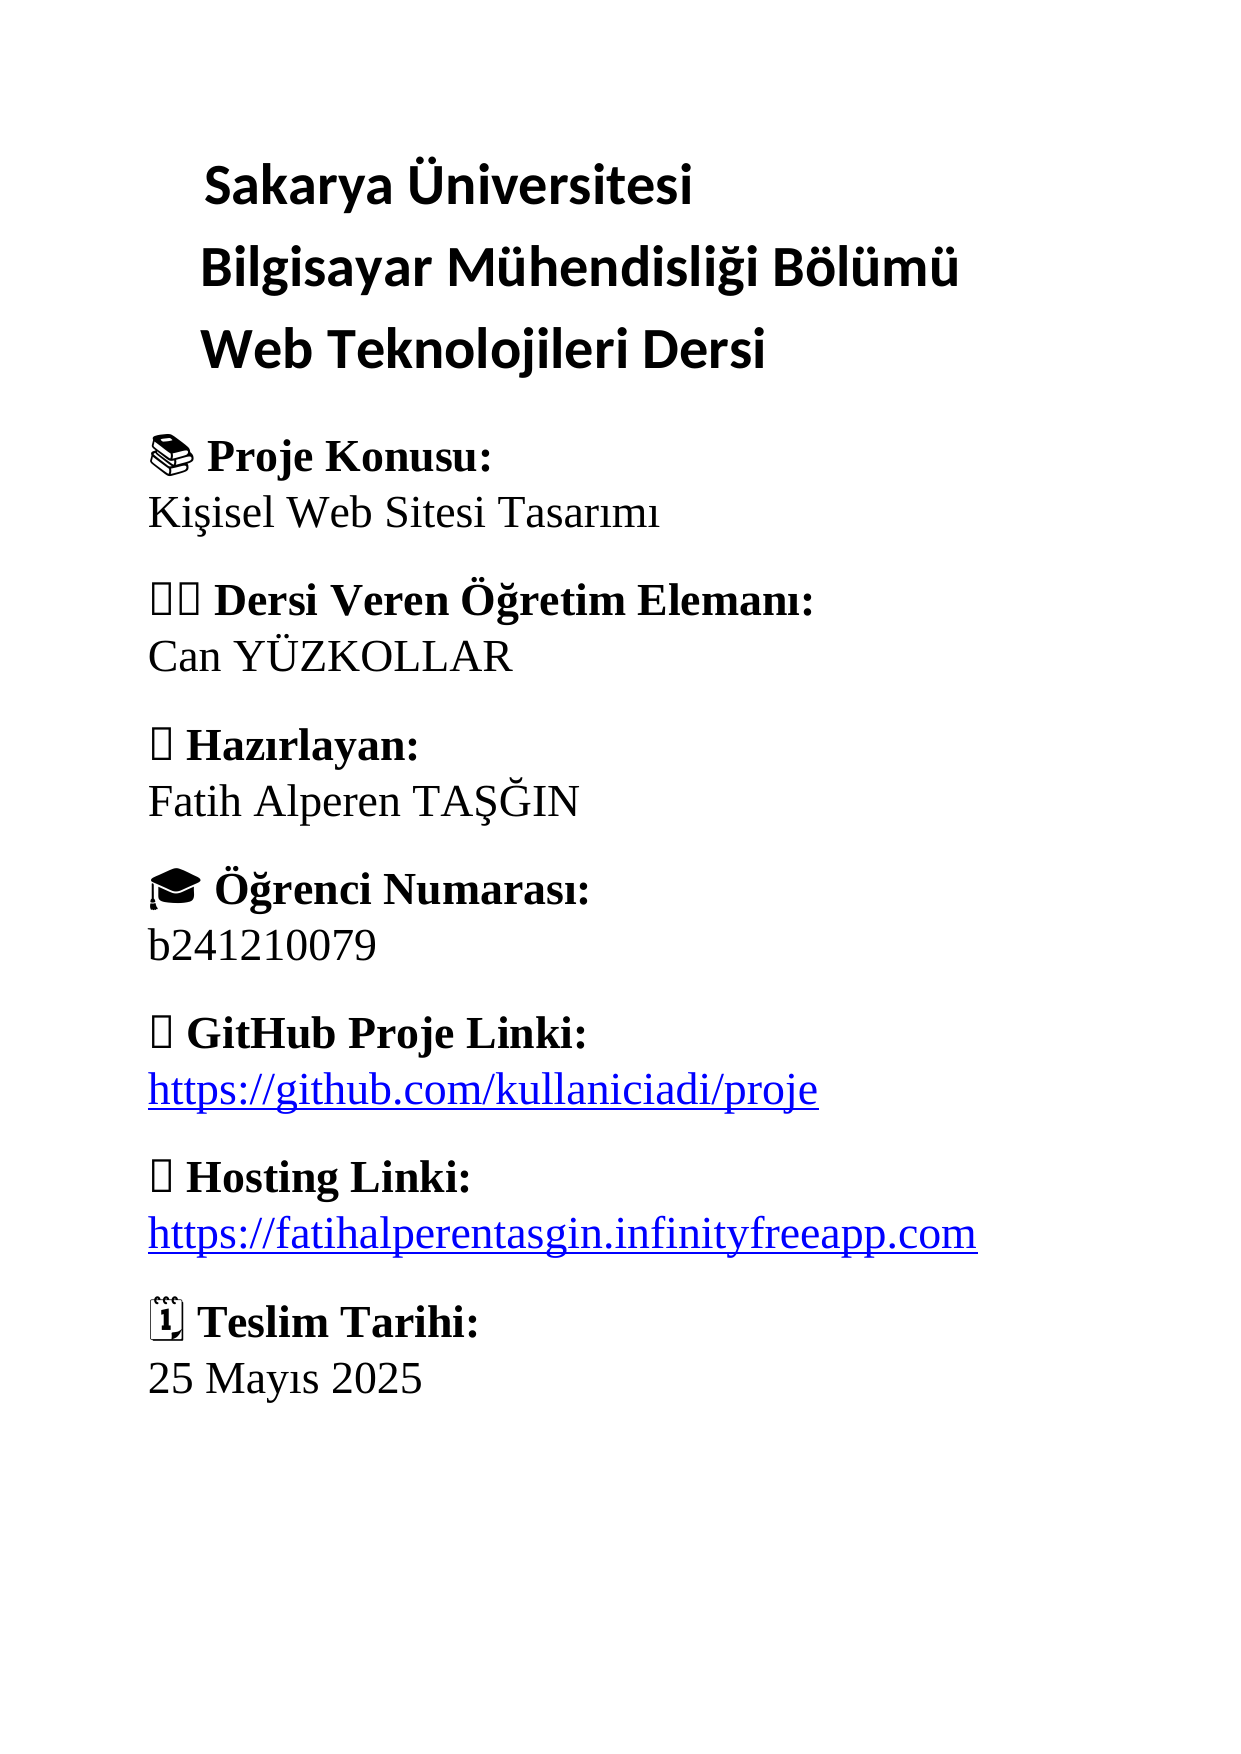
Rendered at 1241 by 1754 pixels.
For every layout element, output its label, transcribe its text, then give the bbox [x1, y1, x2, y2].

text 🗓️ Teslim Tarihi: 25 Mayıs 2025 [148, 1288, 1093, 1403]
text 🔗 GitHub Proje Linki: https://github.com/kullaniciadi/proje [148, 999, 1093, 1114]
text 🎓 Öğrenci Numarası: b241210079 [148, 855, 1093, 970]
text 📚 Proje Konusu: Kişisel Web Sitesi Tasarımı [148, 422, 1093, 537]
text 👨‍🏫 Dersi Veren Öğretim Elemanı: Can YÜZKOLLAR [148, 567, 1093, 682]
text Sakarya Üniversitesi Bilgisayar Mühendisliği Bölümü Web Teknolojileri Dersi [148, 148, 1093, 383]
text 👤 Hazırlayan: Fatih Alperen TAŞĞIN [148, 711, 1093, 826]
text 🌐 Hosting Linki: https://fatihalperentasgin.infinityfreeapp.com [148, 1144, 1093, 1259]
